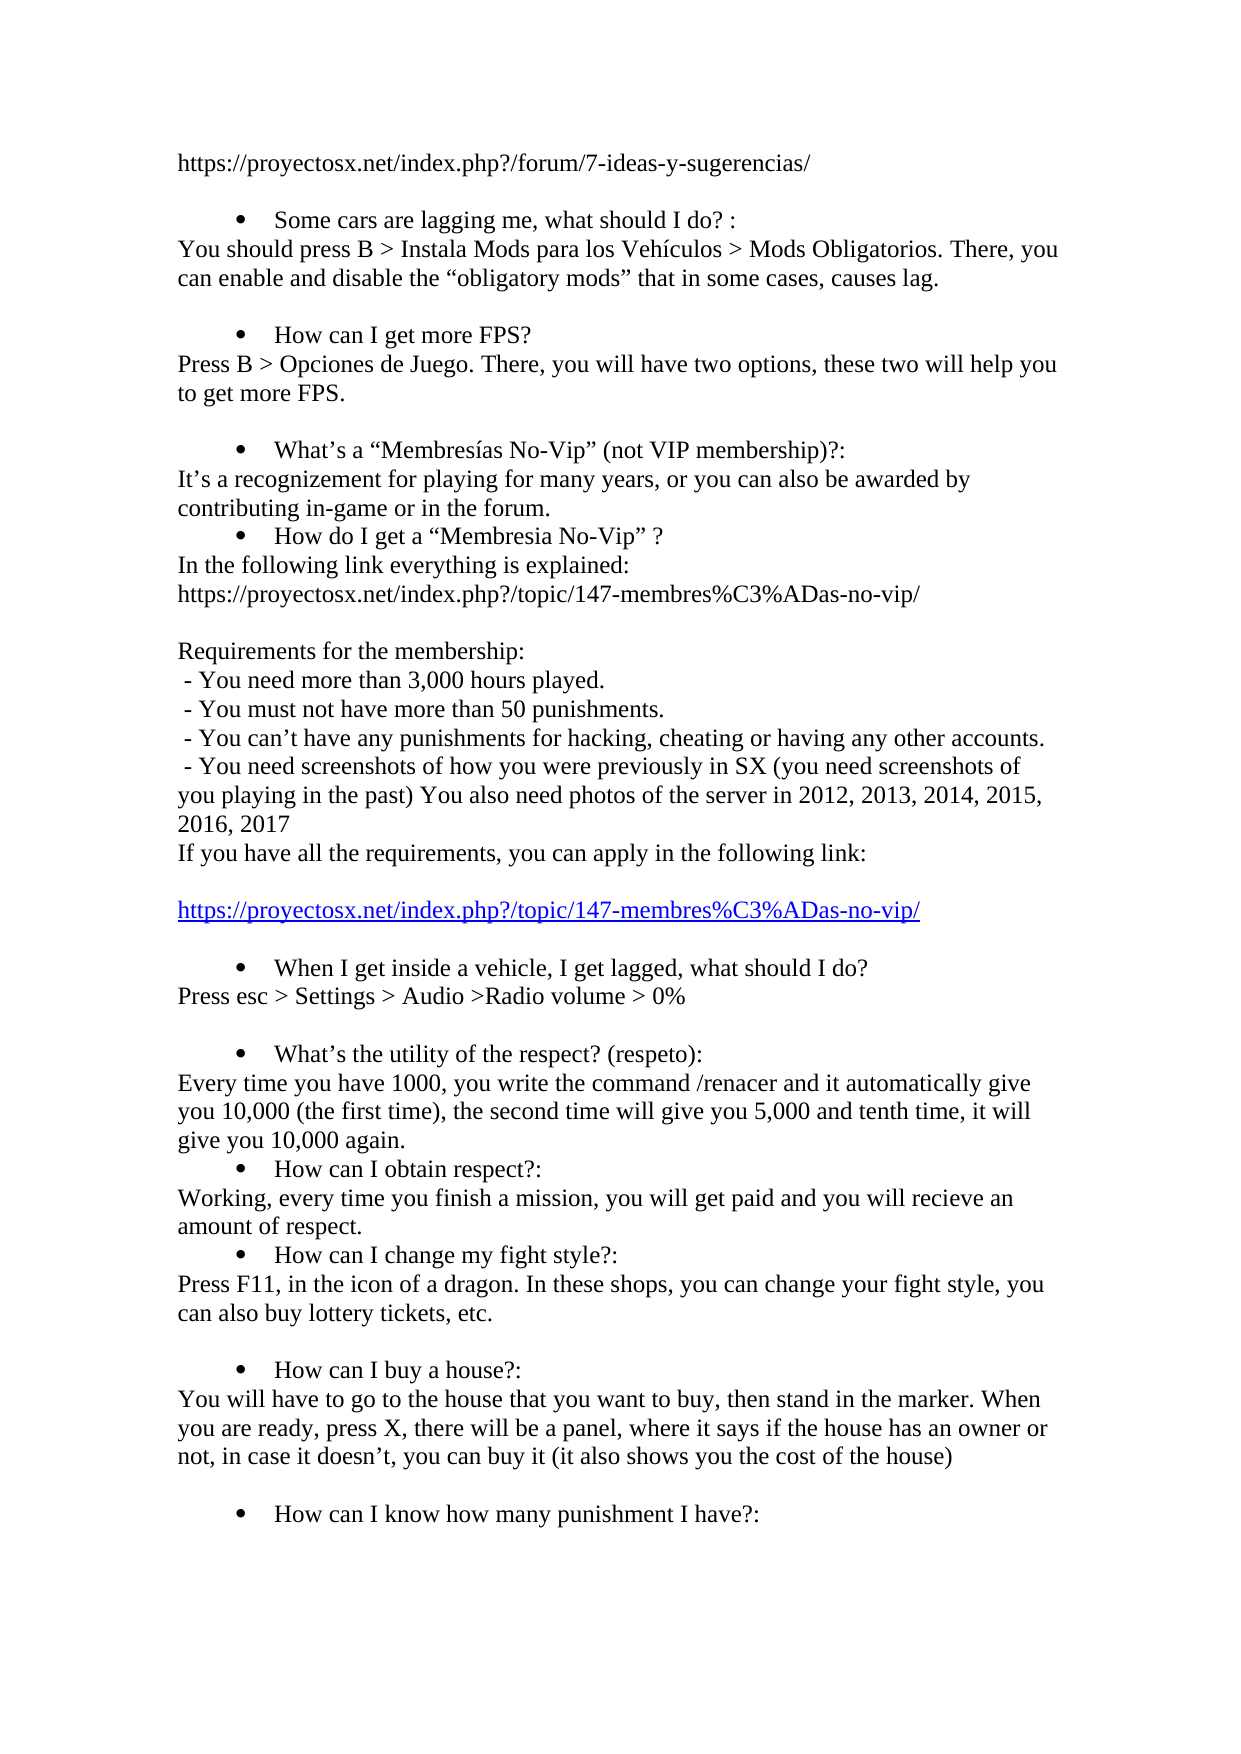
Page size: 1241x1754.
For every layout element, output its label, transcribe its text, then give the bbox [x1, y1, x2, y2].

text You will have to go to the house that you want to buy, then stand in the marker. When you are ready, press X, there will be a panel, where it says if the house has an owner or not, in case it doesn’t, you can buy it (it also shows you the cost of the house) [177, 1384, 1063, 1470]
text https://proyectosx.net/index.php?/topic/147-membres%C3%ADas-no-vip/ [177, 895, 1063, 924]
list What’s a “Membresías No-Vip” (not VIP membership)?: [236, 435, 1063, 464]
text Every time you have 1000, you write the command /renacer and it automatically give you 10,000 (the first time), the second time will give you 5,000 and tenth time, it will give you 10,000 again. [177, 1068, 1063, 1154]
list How can I change my fight style?: [236, 1240, 1063, 1269]
text It’s a recognizement for playing for many years, or you can also be awarded by contributing in-game or in the forum. [177, 464, 1063, 521]
list What’s the utility of the respect? (respeto): [236, 1039, 1063, 1068]
text In the following link everything is explained: https://proyectosx.net/index.php?/topic/147-membres%C3%ADas-no-vip/ [177, 550, 1063, 608]
text - You need screenshots of how you were previously in SX (you need screenshots of you playing in the past) You also need photos of the server in 2012, 2013, 2014, 2015, 2016, 2017 [177, 751, 1063, 838]
text Press F11, in the icon of a dragon. In these shops, you can change your fight style, you can also buy lottery tickets, etc. [177, 1269, 1063, 1326]
list How can I obtain respect?: [236, 1154, 1063, 1183]
text - You can’t have any punishments for hacking, cheating or having any other accounts. [177, 723, 1063, 751]
list When I get inside a vehicle, I get lagged, what should I do? [236, 953, 1063, 981]
list How can I know how many punishment I have?: [236, 1499, 1063, 1528]
text You should press B > Instala Mods para los Vehículos > Mods Obligatorios. There, you can enable and disable the “obligatory mods” that in some cases, causes lag. [177, 234, 1063, 291]
text https://proyectosx.net/index.php?/forum/7-ideas-y-sugerencias/ [177, 148, 1063, 176]
list How do I get a “Membresia No-Vip” ? [236, 521, 1063, 550]
text - You need more than 3,000 hours played. [177, 665, 1063, 694]
text Press B > Opciones de Juego. There, you will have two options, these two will help you to get more FPS. [177, 349, 1063, 406]
text If you have all the requirements, you can apply in the following link: [177, 838, 1063, 866]
text Working, every time you finish a mission, you will get paid and you will recieve an amount of respect. [177, 1183, 1063, 1240]
text - You must not have more than 50 punishments. [177, 694, 1063, 723]
list How can I get more FPS? [236, 320, 1063, 349]
text Requirements for the membership: [177, 636, 1063, 665]
text Press esc > Settings > Audio >Radio volume > 0% [177, 981, 1063, 1010]
list How can I buy a house?: [236, 1355, 1063, 1384]
list Some cars are lagging me, what should I do? : [236, 205, 1063, 234]
